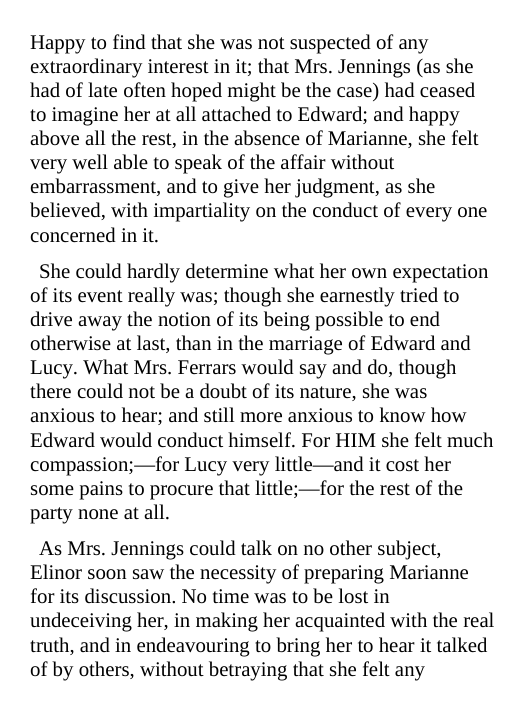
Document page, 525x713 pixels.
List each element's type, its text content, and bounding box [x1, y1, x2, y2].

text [30, 30, 495, 247]
text She could hardly determine what her own expectation of its event really was; though she earnestly tried to drive away the notion of its being possible to end otherwise at last, than in the marriage of Edward and Lucy. What Mrs. Ferrars would say and do, though there could not be a doubt of its nature, she was anxious to hear; and still more anxious to know how Edward would conduct himself. For HIM she felt much compassion;—for Lucy very little—and it cost her some pains to procure that little;—for the rest of the party none at all. [30, 259, 495, 524]
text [30, 536, 495, 681]
